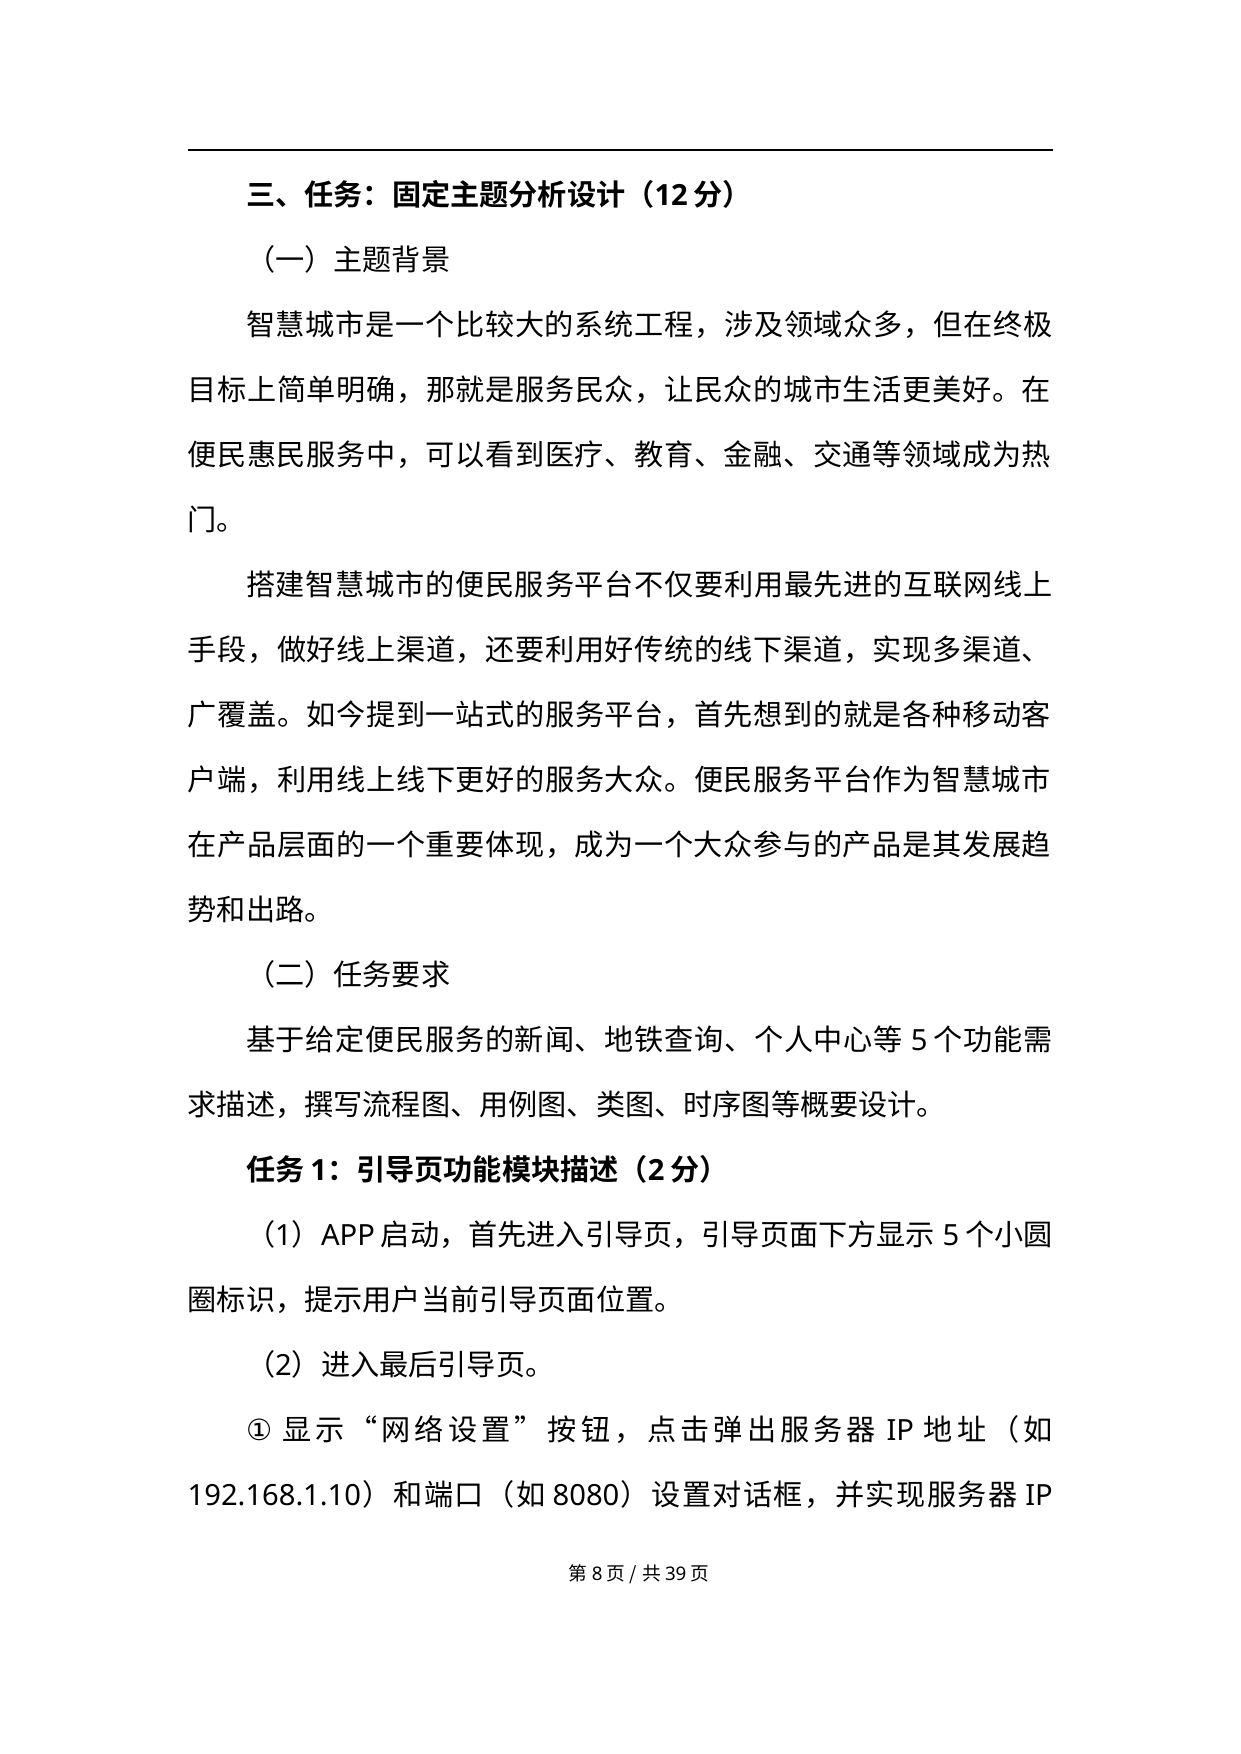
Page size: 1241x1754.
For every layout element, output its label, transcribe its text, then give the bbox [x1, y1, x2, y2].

text 智慧城市是一个比较大的系统工程，涉及领域众多，但在终极目标上简单明确，那就是服务民众，让民众的城市生活更美好。在便民惠民服务中，可以看到医疗、教育、金融、交通等领域成为热门。 [187, 290, 1053, 550]
text 任务1：引导页功能模块描述（2分） [187, 1135, 1053, 1200]
subtitle 三、任务：固定主题分析设计（12分） [187, 160, 1053, 225]
text （1）APP启动，首先进入引导页，引导页面下方显示5个小圆圈标识，提示用户当前引导页面位置。 [187, 1200, 1053, 1330]
text （2）进入最后引导页。 [187, 1330, 1053, 1395]
subtitle （二）任务要求 [187, 940, 1053, 1005]
text 搭建智慧城市的便民服务平台不仅要利用最先进的互联网线上手段，做好线上渠道，还要利用好传统的线下渠道，实现多渠道、广覆盖。如今提到一站式的服务平台，首先想到的就是各种移动客户端，利用线上线下更好的服务大众。便民服务平台作为智慧城市在产品层面的一个重要体现，成为一个大众参与的产品是其发展趋势和出路。 [187, 550, 1053, 940]
text 基于给定便民服务的新闻、地铁查询、个人中心等5个功能需求描述，撰写流程图、用例图、类图、时序图等概要设计。 [187, 1005, 1053, 1135]
subtitle （一）主题背景 [187, 225, 1053, 290]
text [187, 1395, 1053, 1525]
